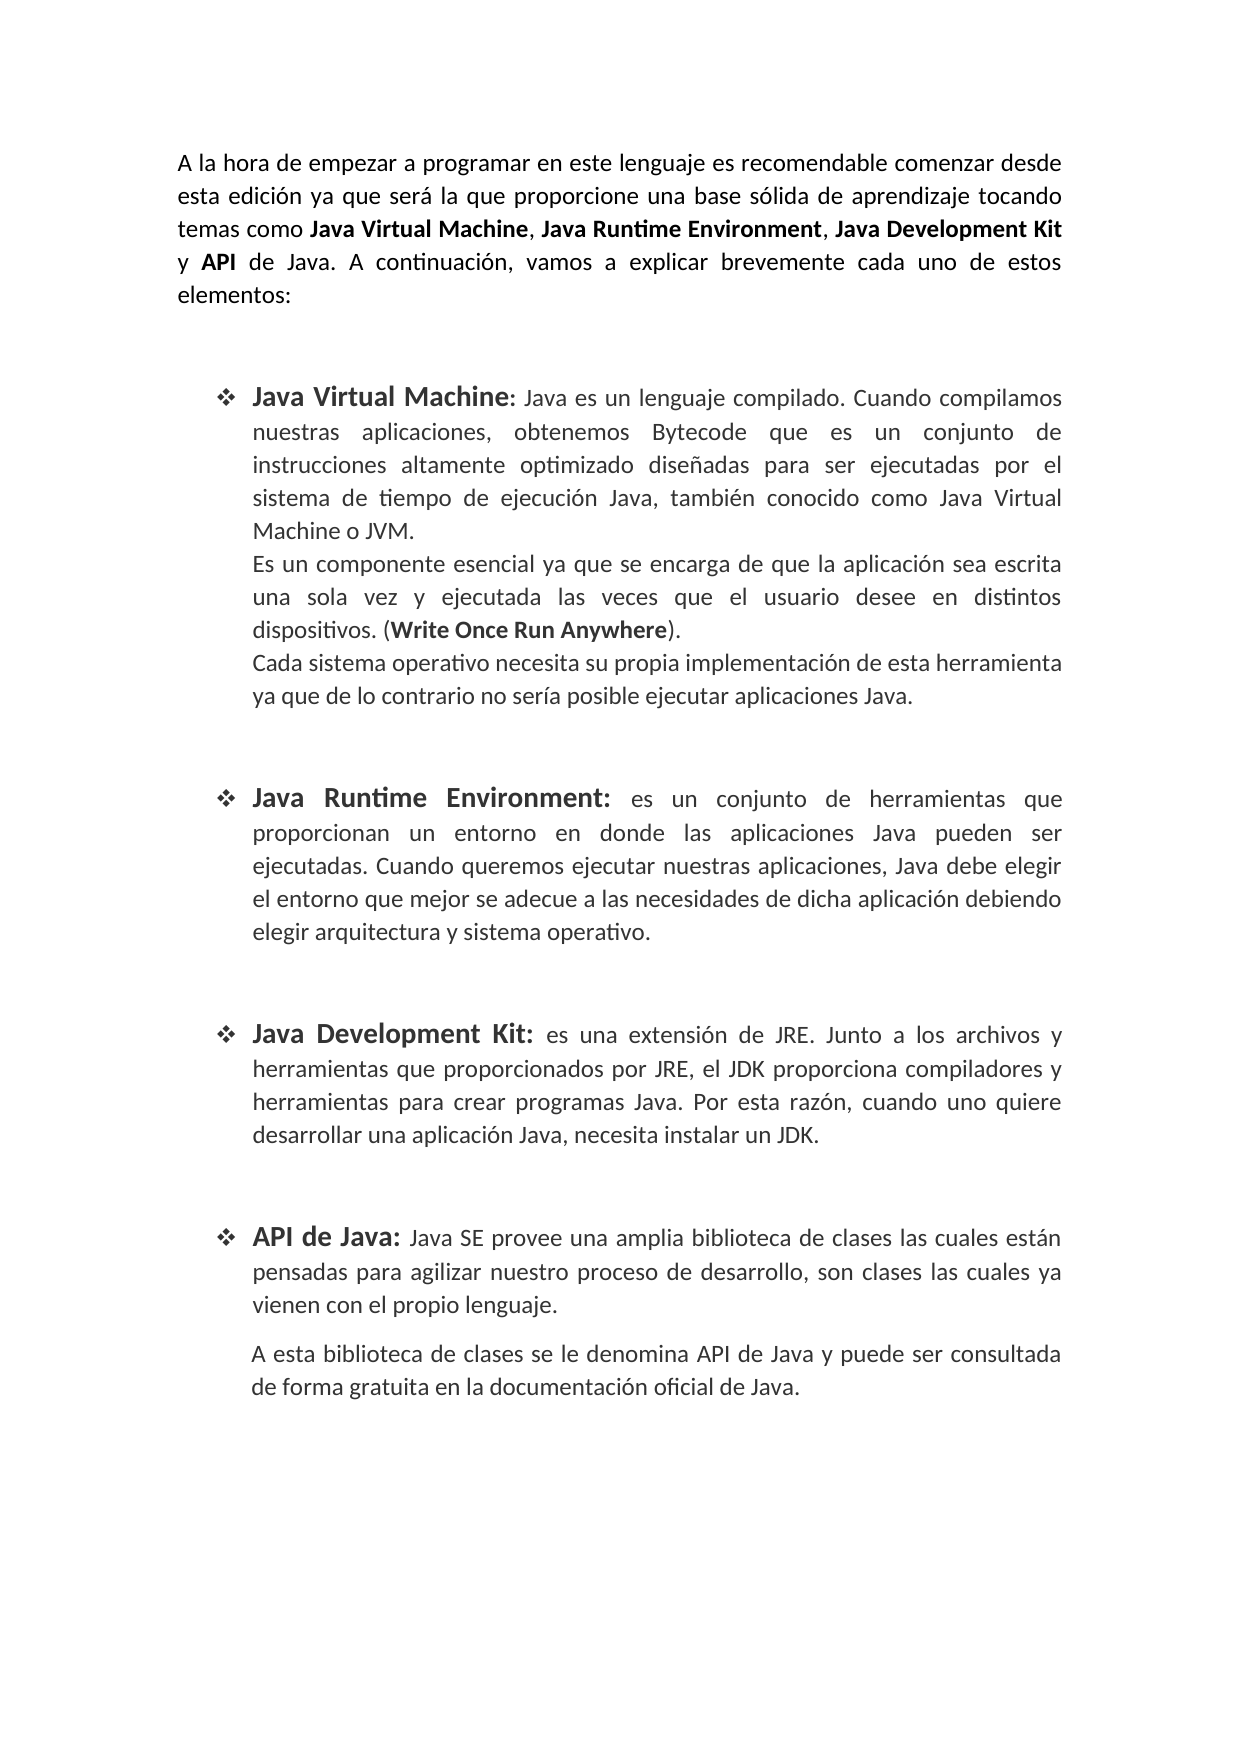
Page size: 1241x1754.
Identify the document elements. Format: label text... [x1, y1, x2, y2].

list API de Java: Java SE provee una amplia biblioteca de clases las cuales están pensadas para agilizar nuestro proceso de desarrollo, son clases las cuales ya vienen con el propio lenguaje. [215, 1218, 1063, 1319]
list Es un componente esencial ya que se encarga de que la aplicación sea escrita una sola vez y ejecutada las veces que el usuario desee en distintos dispositivos. (Write Once Run Anywhere). [252, 612, 1063, 644]
list Java Virtual Machine: Java es un lenguaje compilado. Cuando compilamos nuestras aplicaciones, obtenemos Bytecode que es un conjunto de instrucciones altamente optimizado diseñadas para ser ejecutadas por el sistema de tiempo de ejecución Java, también conocido como Java Virtual Machine o JVM. [215, 378, 1063, 546]
list Cada sistema operativo necesita su propia implementación de esta herramienta ya que de lo contrario no sería posible ejecutar aplicaciones Java. [252, 677, 1063, 710]
text A la hora de empezar a programar en este lenguaje es recomendable comenzar desde esta edición ya que será la que proporcione una base sólida de aprendizaje tocando temas como Java Virtual Machine, Java Runtime Environment, Java Development Kit y API de Java. A continuación, vamos a explicar brevemente cada uno de estos elementos: [177, 211, 1063, 246]
text A esta biblioteca de clases se le denomina API de Java y puede ser consultada de forma gratuita en la documentación oficial de Java. [251, 1369, 1063, 1402]
text A la hora de empezar a programar en este lenguaje es recomendable comenzar desde esta edición ya que será la que proporcione una base sólida de aprendizaje tocando temas como Java Virtual Machine, Java Runtime Environment, Java Development Kit y API de Java. A continuación, vamos a explicar brevemente cada uno de estos elementos: [177, 277, 1063, 310]
list Java Runtime Environment: es un conjunto de herramientas que proporcionan un entorno en donde las aplicaciones Java pueden ser ejecutadas. Cuando queremos ejecutar nuestras aplicaciones, Java debe elegir el entorno que mejor se adecue a las necesidades de dicha aplicación debiendo elegir arquitectura y sistema operativo. [215, 779, 1063, 946]
list Java Development Kit: es una extensión de JRE. Junto a los archivos y herramientas que proporcionados por JRE, el JDK proporciona compiladores y herramientas para crear programas Java. Por esta razón, cuando uno quiere desarrollar una aplicación Java, necesita instalar un JDK. [215, 1015, 1063, 1149]
